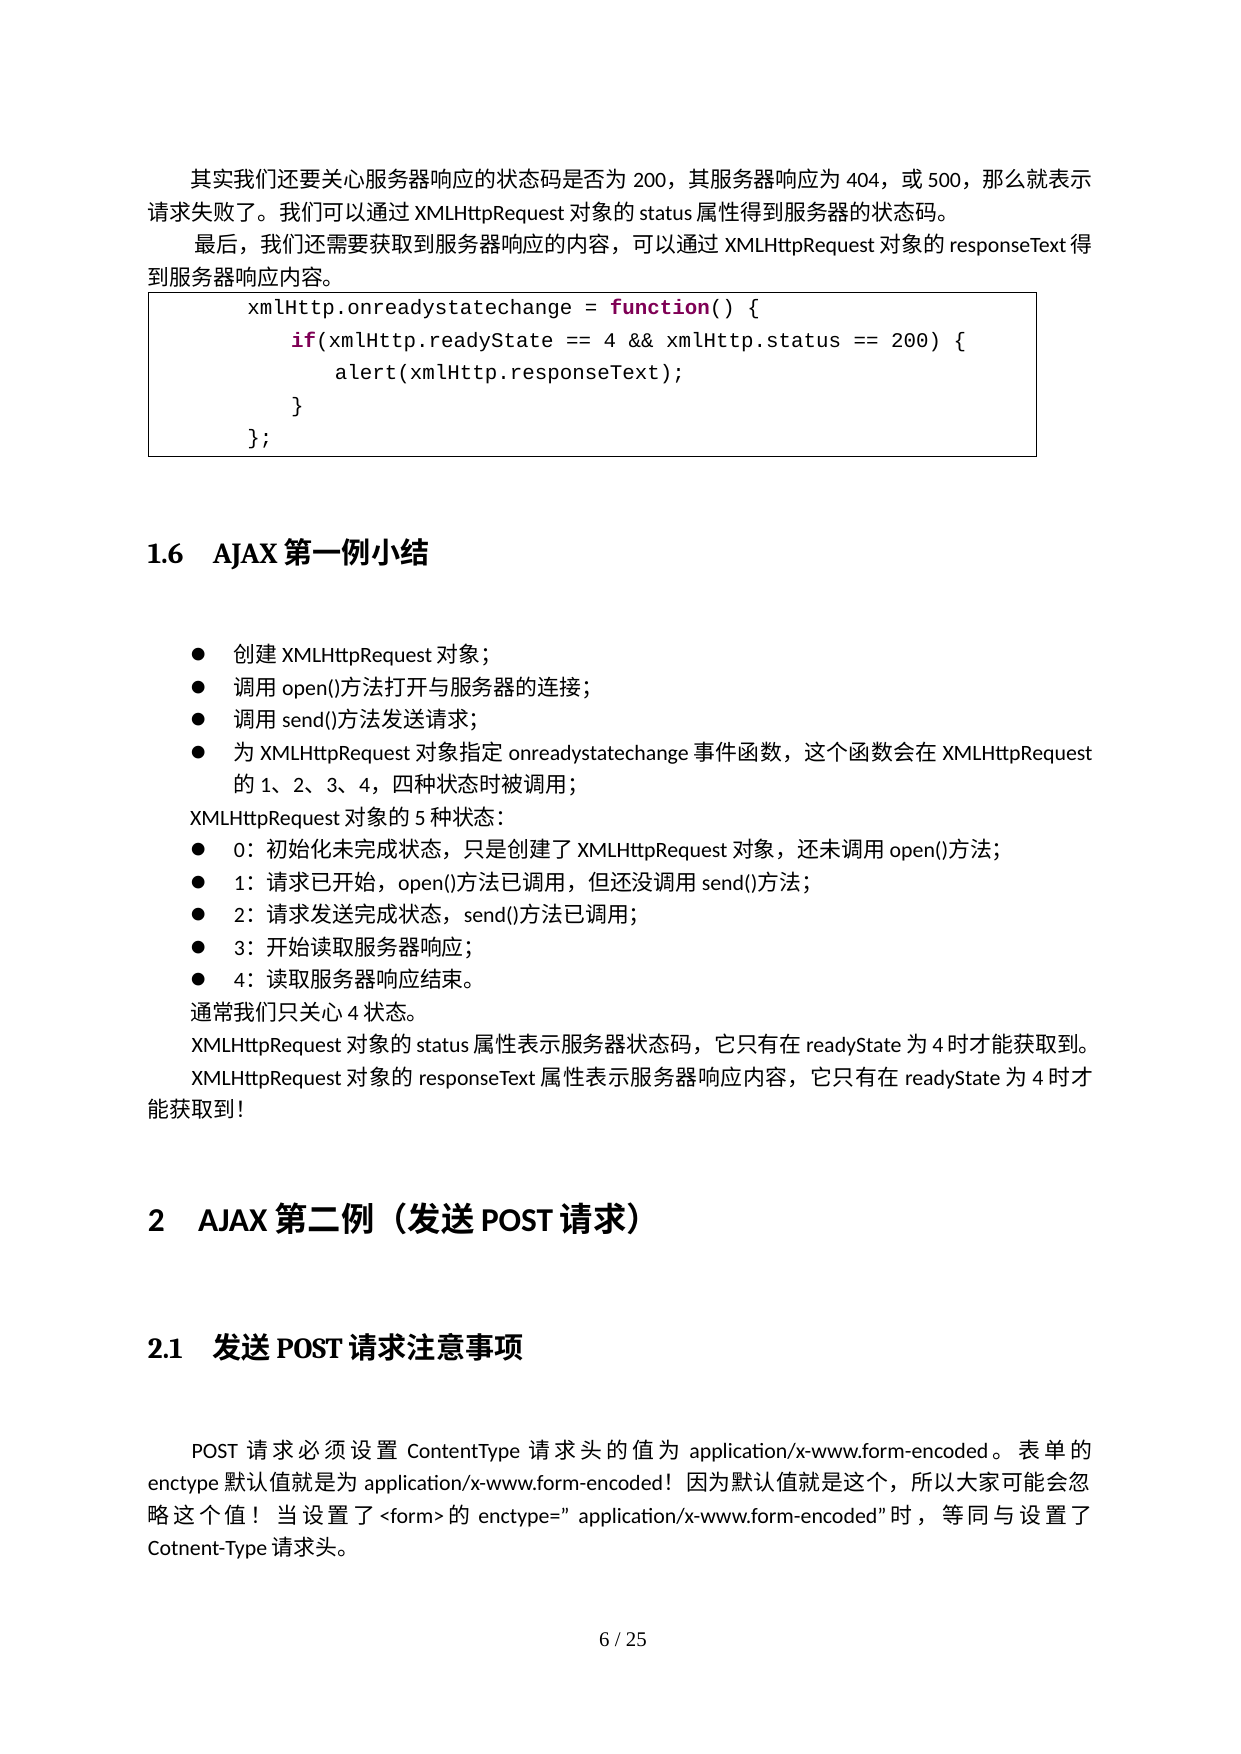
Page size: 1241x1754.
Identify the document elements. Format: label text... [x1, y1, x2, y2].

text 其实我们还要关心服务器响应的状态码是否为200，其服务器响应为404，或500，那么就表示请求失败了。我们可以通过XMLHttpRequest对象的status属性得到服务器的状态码。 [148, 162, 1092, 227]
list 为XMLHttpRequest对象指定onreadystatechange事件函数，这个函数会在XMLHttpRequest的1、2、3、4，四种状态时被调用； [190, 734, 1092, 799]
list 调用open()方法打开与服务器的连接； [190, 669, 1092, 702]
text POST请求必须设置ContentType请求头的值为application/x-www.form-encoded。表单的enctype默认值就是为application/x-www.form-encoded！因为默认值就是这个，所以大家可能会忽略这个值！当设置了<form>的enctype=” application/x-www.form-encoded”时，等同与设置了Cotnent-Type请求头。 [148, 1432, 1092, 1562]
list 创建XMLHttpRequest对象； [190, 637, 1092, 669]
list 2：请求发送完成状态，send()方法已调用； [190, 897, 1092, 929]
list 0：初始化未完成状态，只是创建了XMLHttpRequest对象，还未调用open()方法； [190, 832, 1092, 864]
list 1：请求已开始，open()方法已调用，但还没调用send()方法； [190, 864, 1092, 897]
text XMLHttpRequest对象的5种状态： [190, 799, 1092, 832]
text XMLHttpRequest对象的status属性表示服务器状态码，它只有在readyState为4时才能获取到。 [148, 1027, 1092, 1059]
text 最后，我们还需要获取到服务器响应的内容，可以通过XMLHttpRequest对象的responseText得到服务器响应内容。 [148, 227, 1092, 292]
list 调用send()方法发送请求； [190, 702, 1092, 734]
list 3：开始读取服务器响应； [190, 929, 1092, 962]
subtitle 2 AJAX第二例（发送POST请求） [148, 1184, 1092, 1249]
table_header xmlHttp.onreadystatechange = function() { if(xmlHttp.readyState == 4 && xmlHttp.status == 200) { alert(xmlHttp.responseText); } }; [149, 293, 1036, 456]
text 通常我们只关心4状态。 [190, 994, 1092, 1027]
subtitle 1.6 AJAX第一例小结 [148, 518, 1092, 583]
subtitle 2.1 发送POST请求注意事项 [148, 1313, 1092, 1378]
text XMLHttpRequest对象的responseText属性表示服务器响应内容，它只有在readyState为4时才能获取到！ [148, 1059, 1092, 1124]
list 4：读取服务器响应结束。 [190, 962, 1092, 994]
